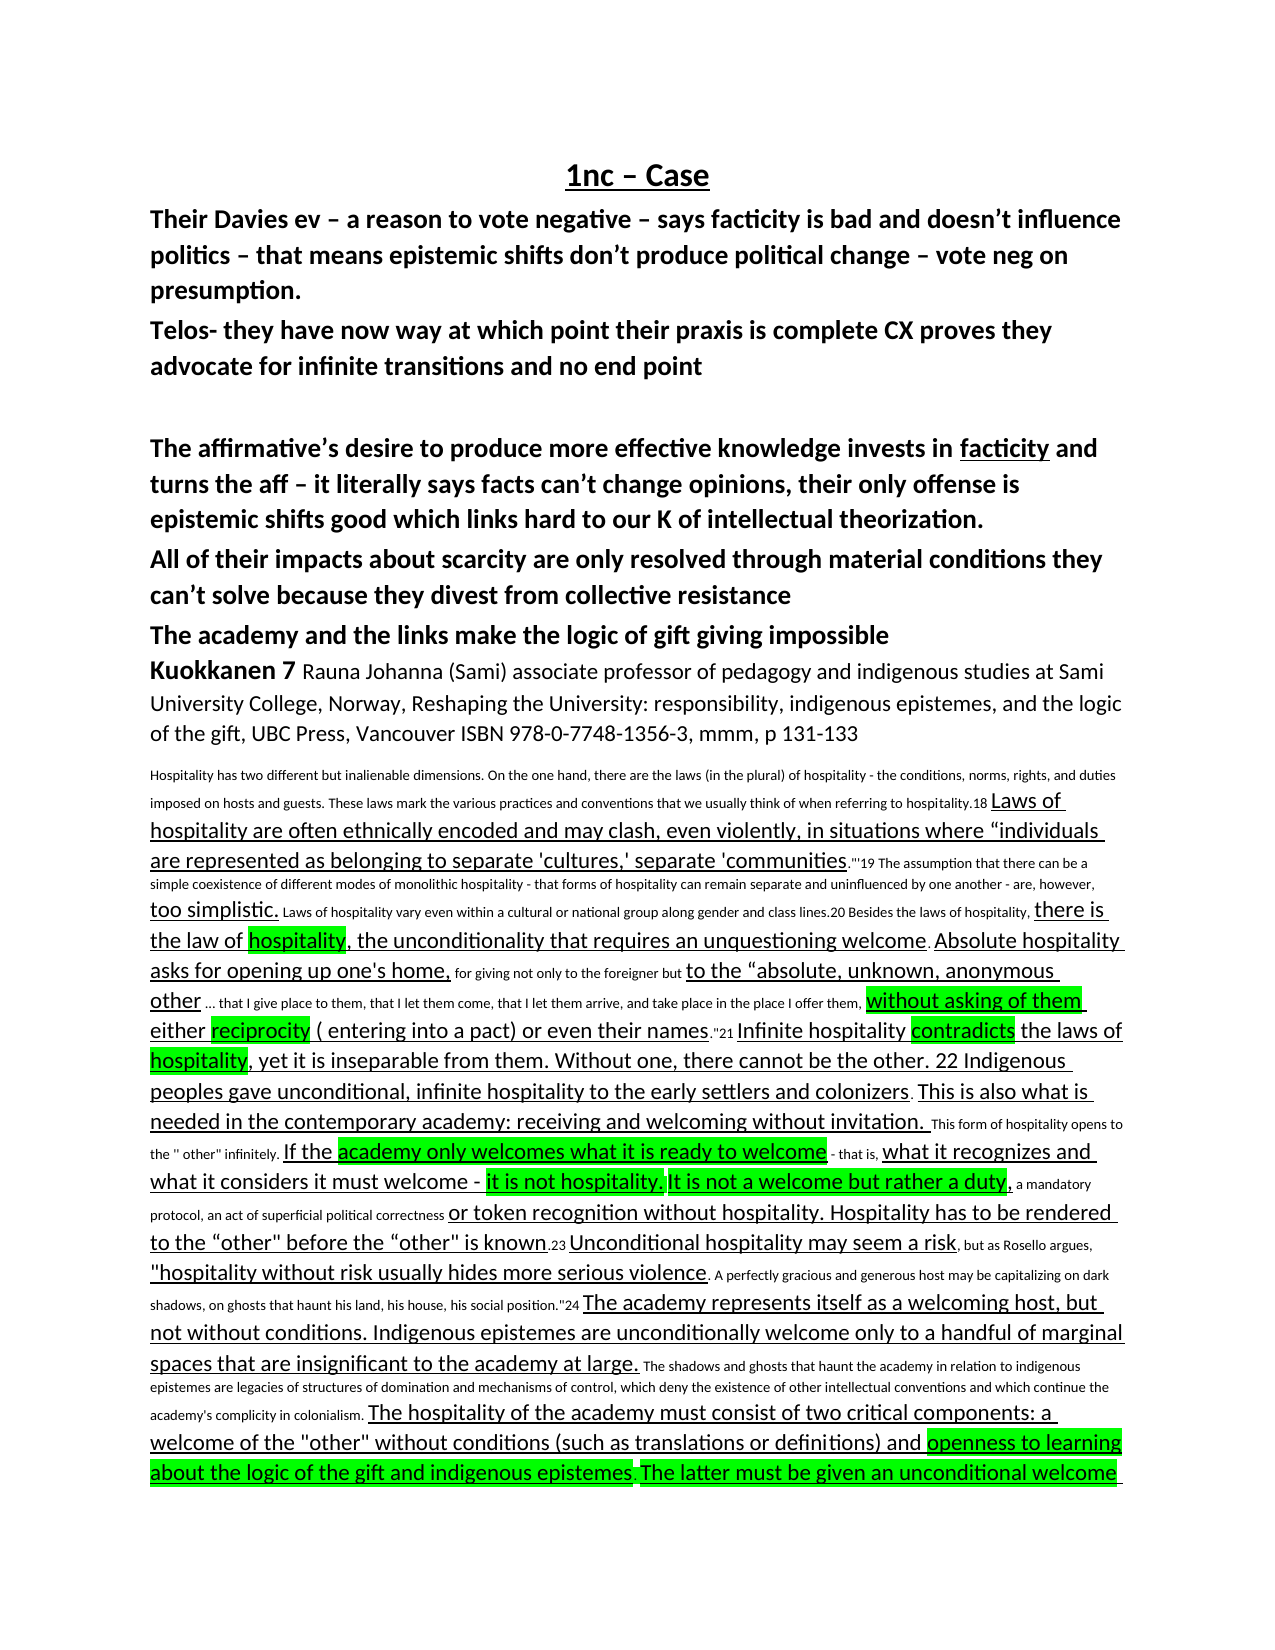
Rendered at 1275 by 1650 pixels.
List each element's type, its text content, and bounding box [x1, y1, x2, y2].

subtitle 1nc – Case [150, 154, 1125, 195]
subtitle The affirmative’s desire to produce more effective knowledge invests in facticity and turns the aff – it literally says facts can’t change opinions, their only offense is epistemic shifts good which links hard to our K of intellectual theorization. [150, 431, 1125, 536]
subtitle Telos- they have now way at which point their praxis is complete CX proves they advocate for infinite transitions and no end point [150, 313, 1125, 382]
subtitle All of their impacts about scarcity are only resolved through material conditions they can’t solve because they divest from collective resistance [150, 542, 1125, 611]
text Kuokkanen 7 Rauna Johanna (Sami) associate professor of pedagogy and indigenous studies at Sami University College, Norway, Reshaping the University: responsibility, indigenous epistemes, and the logic of the gift, UBC Press, Vancouver ISBN 978-0-7748-1356-3, mmm, p 131-133 [150, 653, 1125, 747]
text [150, 1344, 1125, 1487]
subtitle Their Davies ev – a reason to vote negative – says facticity is bad and doesn’t influence politics – that means epistemic shifts don’t produce political change – vote neg on presumption. [150, 202, 1125, 307]
subtitle The academy and the links make the logic of gift giving impossible [150, 618, 1125, 651]
